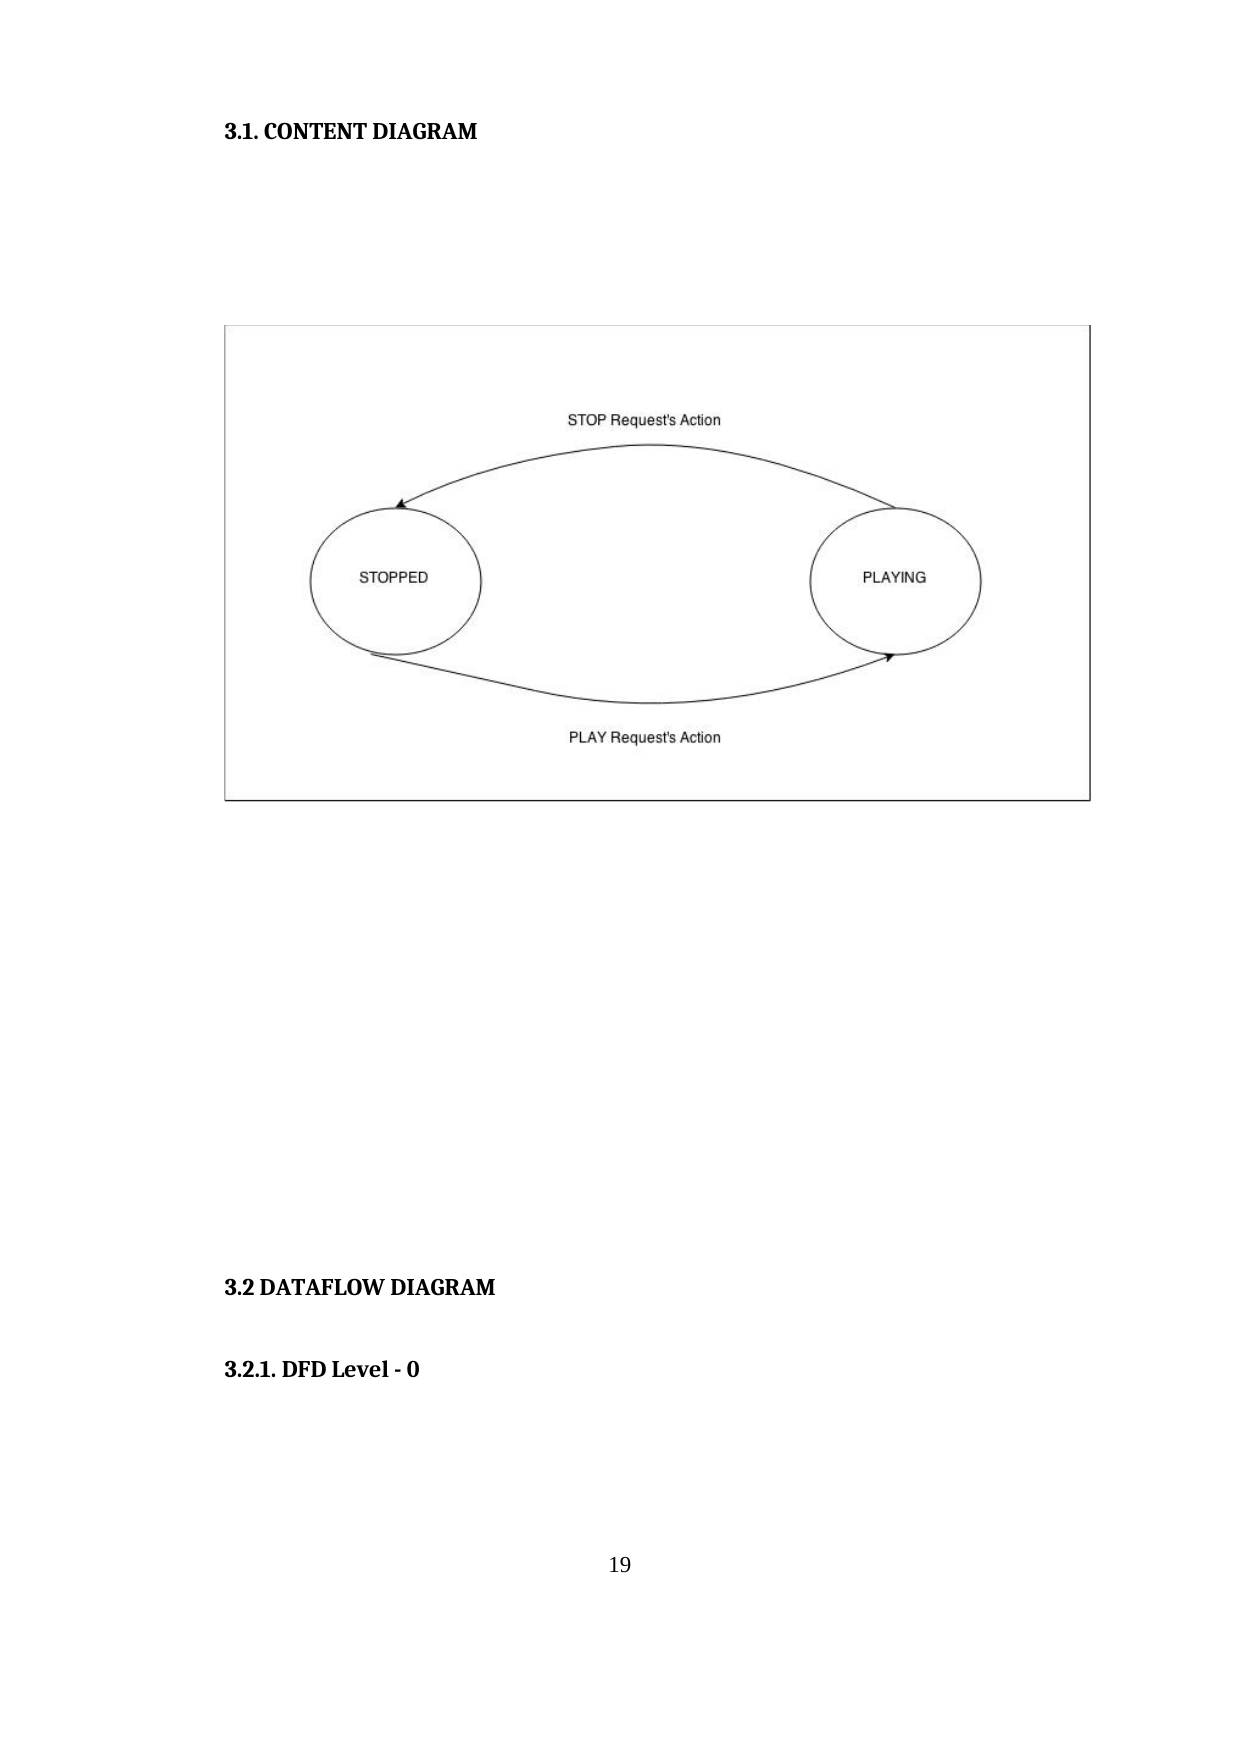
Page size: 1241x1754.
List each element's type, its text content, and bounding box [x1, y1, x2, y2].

text 3.1. CONTENT DIAGRAM [224, 118, 1092, 146]
text 3.2.1. DFD Level - 0 [224, 1356, 1092, 1384]
picture [224, 325, 1092, 805]
text 3.2 DATAFLOW DIAGRAM [224, 1232, 1092, 1301]
